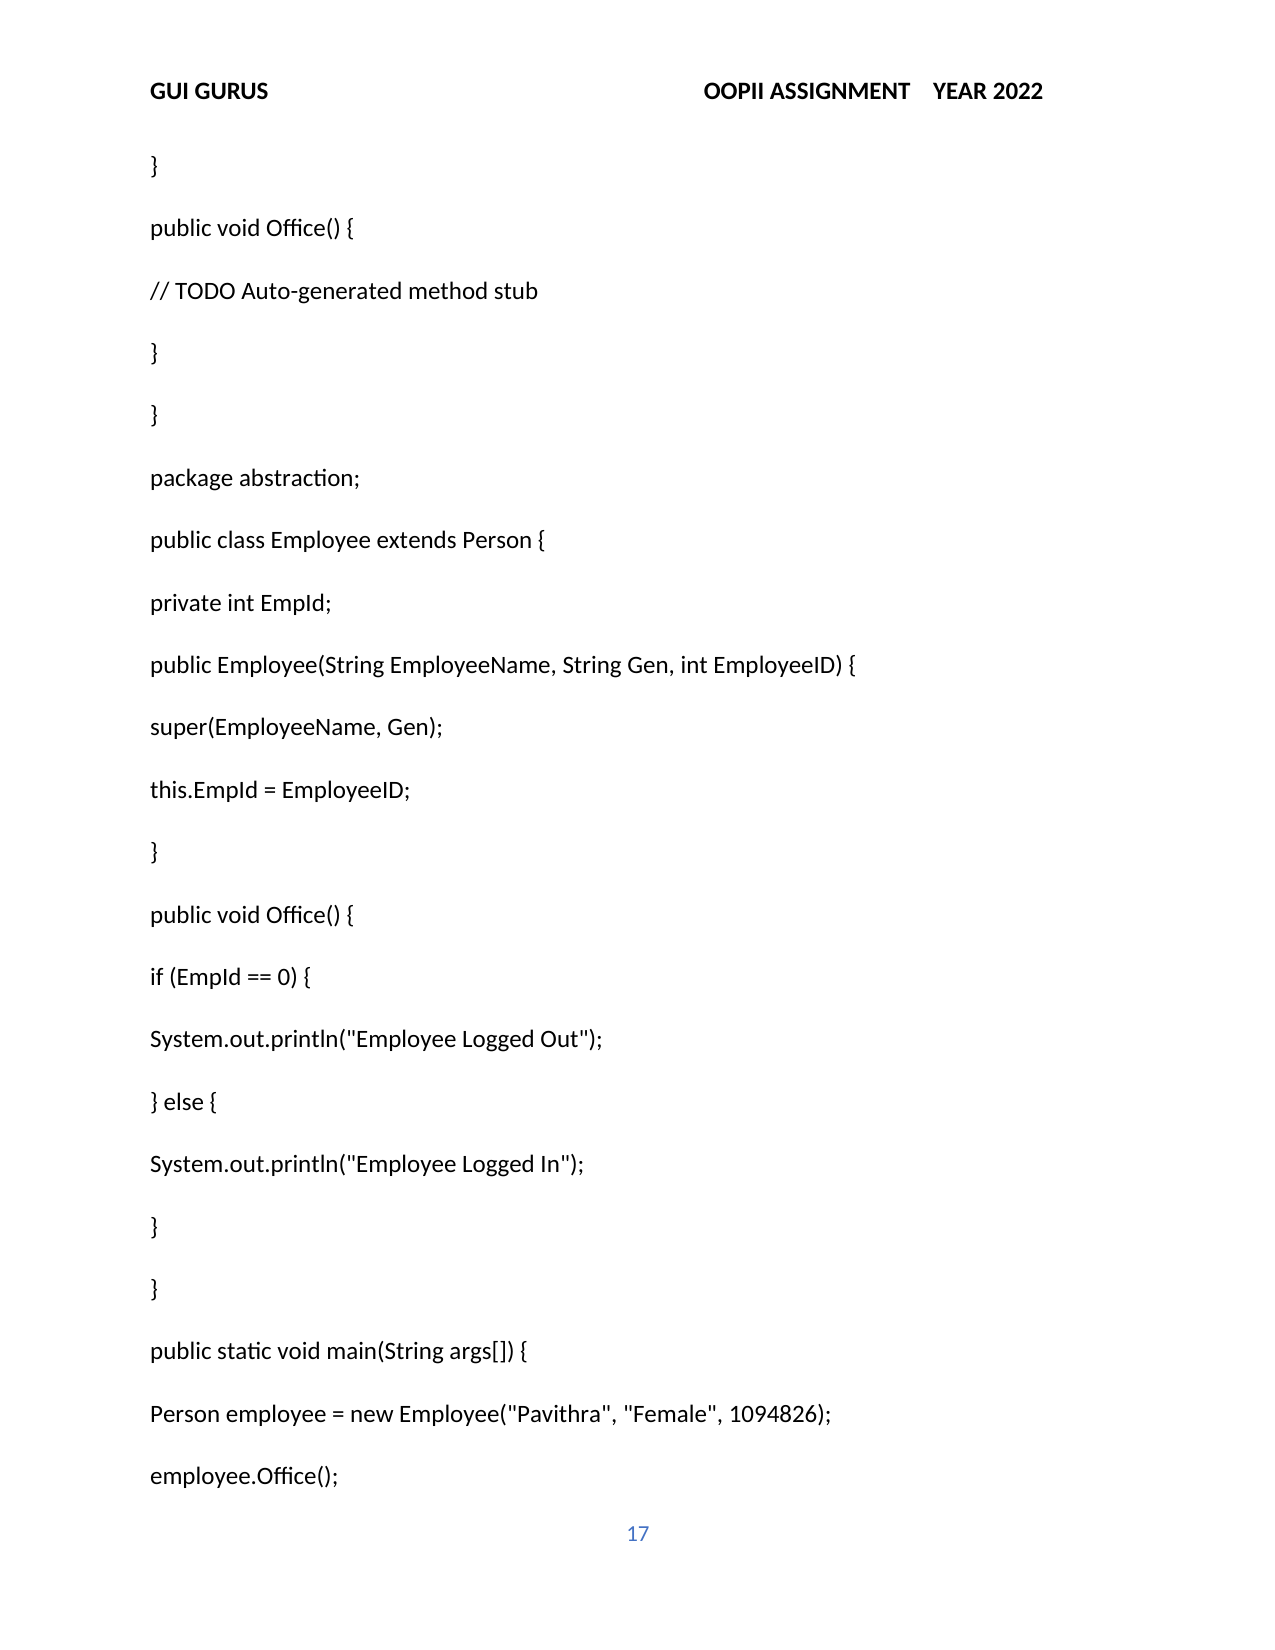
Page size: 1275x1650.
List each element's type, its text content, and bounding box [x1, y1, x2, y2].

text public class Employee extends Person { [150, 524, 1125, 555]
text public void Office() { [150, 212, 1125, 243]
text } [150, 337, 1125, 368]
text } else { [150, 1086, 1125, 1116]
text } [150, 836, 1125, 867]
text if (EmpId == 0) { [150, 961, 1125, 992]
text this.EmpId = EmployeeID; [150, 774, 1125, 804]
text private int EmpId; [150, 587, 1125, 617]
text public Employee(String EmployeeName, String Gen, int EmployeeID) { [150, 649, 1125, 680]
text super(EmployeeName, Gen); [150, 712, 1125, 742]
text } [150, 1273, 1125, 1304]
text // TODO Auto-generated method stub [150, 275, 1125, 305]
text } [150, 150, 1125, 181]
text System.out.println("Employee Logged Out"); [150, 1023, 1125, 1054]
text } [150, 399, 1125, 430]
text System.out.println("Employee Logged In"); [150, 1148, 1125, 1179]
text public static void main(String args[]) { [150, 1336, 1125, 1366]
text Person employee = new Employee("Pavithra", "Female", 1094826); [150, 1398, 1125, 1428]
text package abstraction; [150, 462, 1125, 492]
text } [150, 1211, 1125, 1241]
text public void Office() { [150, 899, 1125, 929]
text employee.Office(); [150, 1460, 1125, 1491]
